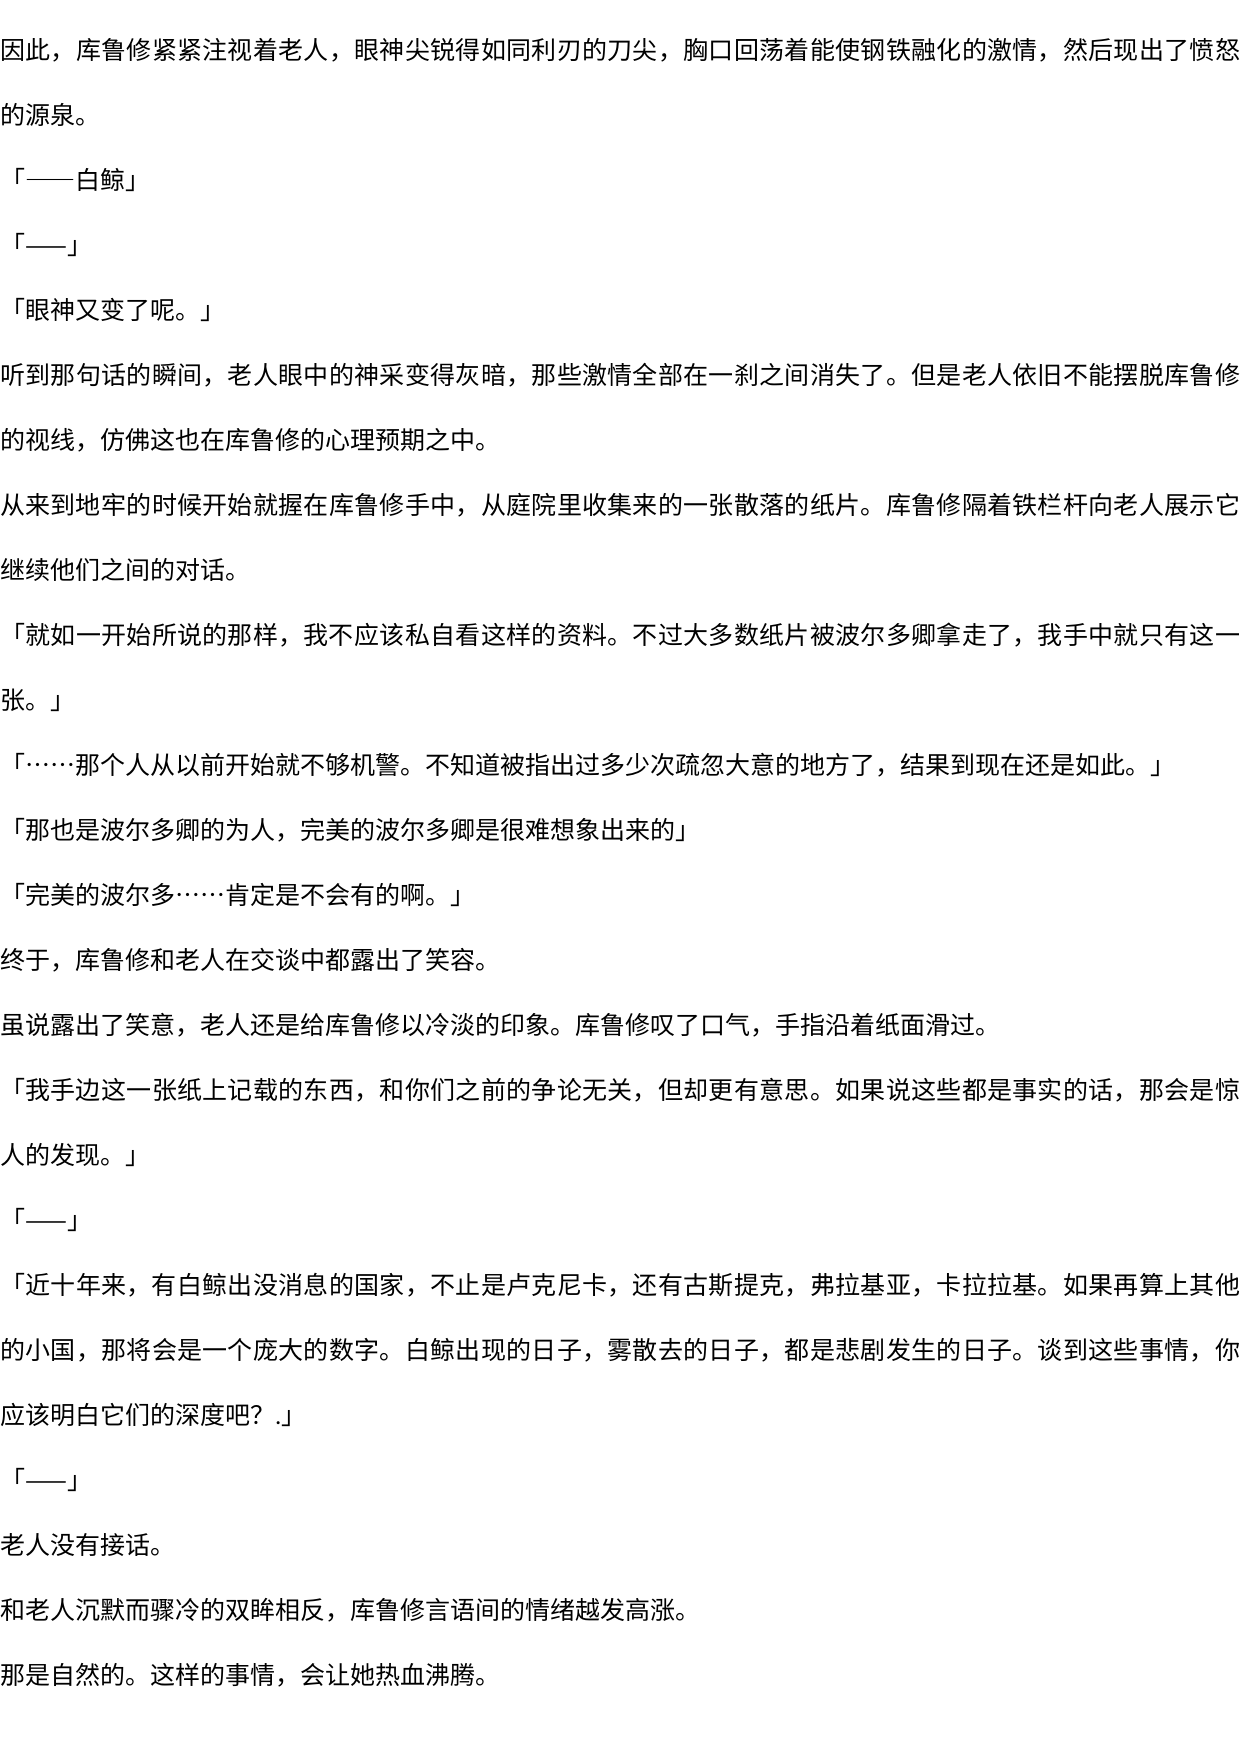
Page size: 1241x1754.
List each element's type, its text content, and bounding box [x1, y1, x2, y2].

text 老人没有接话。 [0, 1511, 1240, 1576]
text 因此，库鲁修紧紧注视着老人，眼神尖锐得如同利刃的刀尖，胸口回荡着能使钢铁融化的激情，然后现出了愤怒的源泉。 [0, 16, 1240, 146]
text 「眼神又变了呢。」 [0, 276, 1240, 341]
text 和老人沉默而骤冷的双眸相反，库鲁修言语间的情绪越发高涨。 [0, 1576, 1240, 1641]
text 「那也是波尔多卿的为人，完美的波尔多卿是很难想象出来的」 [0, 796, 1240, 861]
text 虽说露出了笑意，老人还是给库鲁修以冷淡的印象。库鲁修叹了口气，手指沿着纸面滑过。 [0, 991, 1240, 1056]
text 听到那句话的瞬间，老人眼中的神采变得灰暗，那些激情全部在一刹之间消失了。但是老人依旧不能摆脱库鲁修的视线，仿佛这也在库鲁修的心理预期之中。 [0, 341, 1240, 471]
text 「我手边这一张纸上记载的东西，和你们之前的争论无关，但却更有意思。如果说这些都是事实的话，那会是惊人的发现。」 [0, 1056, 1240, 1186]
text 那是自然的。这样的事情，会让她热血沸腾。 [0, 1641, 1240, 1706]
text 「——」 [0, 211, 1240, 276]
text 「就如一开始所说的那样，我不应该私自看这样的资料。不过大多数纸片被波尔多卿拿走了，我手中就只有这一张。」 [0, 601, 1240, 731]
text 「完美的波尔多……肯定是不会有的啊。」 [0, 861, 1240, 926]
text 「——」 [0, 1446, 1240, 1511]
text 「近十年来，有白鲸出没消息的国家，不止是卢克尼卡，还有古斯提克，弗拉基亚，卡拉拉基。如果再算上其他的小国，那将会是一个庞大的数字。白鲸出现的日子，雾散去的日子，都是悲剧发生的日子。谈到这些事情，你应该明白它们的深度吧？.」 [0, 1251, 1240, 1446]
text 从来到地牢的时候开始就握在库鲁修手中，从庭院里收集来的一张散落的纸片。库鲁修隔着铁栏杆向老人展示它，继续他们之间的对话。 [0, 471, 1240, 601]
text 「——」 [0, 1186, 1240, 1251]
text 「……那个人从以前开始就不够机警。不知道被指出过多少次疏忽大意的地方了，结果到现在还是如此。」 [0, 731, 1240, 796]
text 「——白鲸」 [0, 146, 1240, 211]
text 终于，库鲁修和老人在交谈中都露出了笑容。 [0, 926, 1240, 991]
